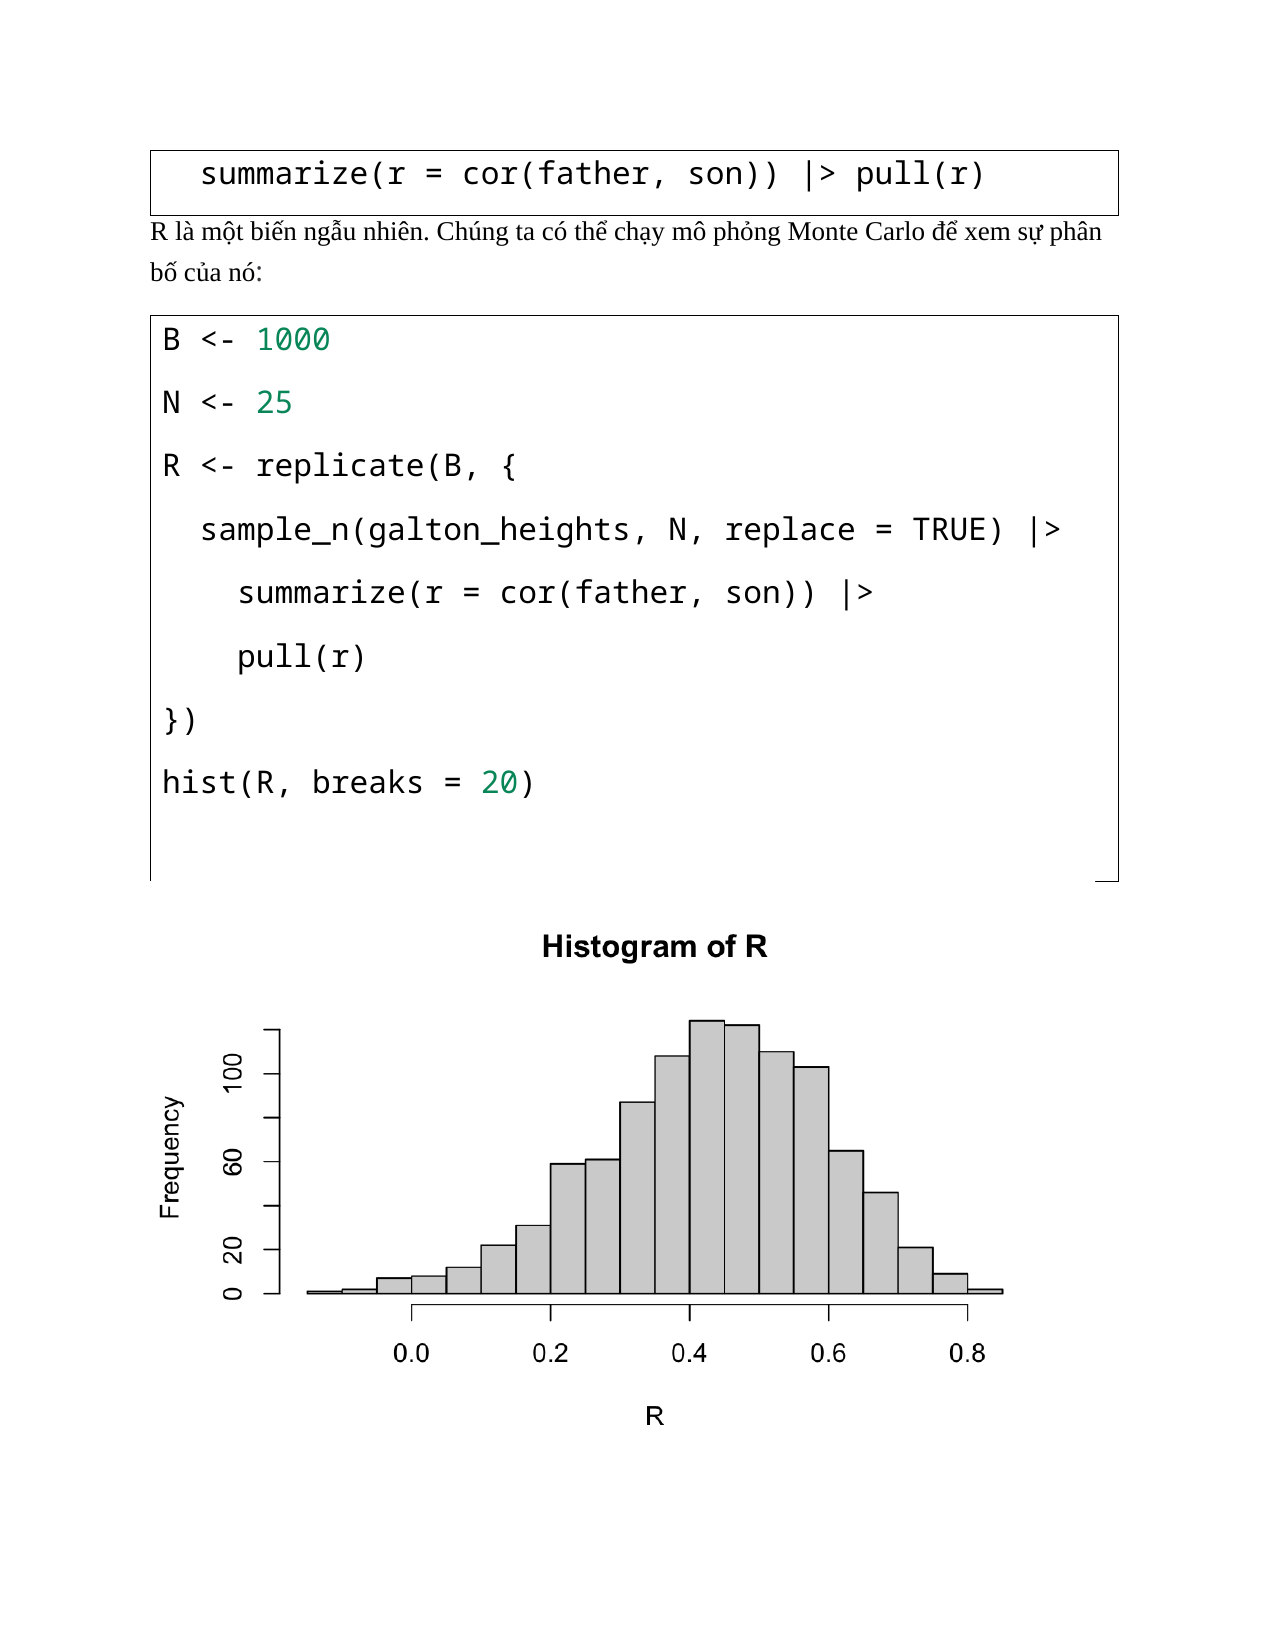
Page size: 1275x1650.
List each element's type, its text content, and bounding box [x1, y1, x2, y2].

table_header B <- 1000 N <- 25 R <- replicate(B, { sample_n(galton_heights, N, replace = TRUE) |> summarize(r = cor(father, son)) |> pull(r) }) hist(R, breaks = 20) [151, 316, 1118, 881]
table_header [151, 151, 1118, 214]
text R là một biến ngẫu nhiên. Chúng ta có thể chạy mô phỏng Monte Carlo để xem sự phân bố của nó: [150, 216, 1125, 289]
picture [150, 881, 1096, 1465]
